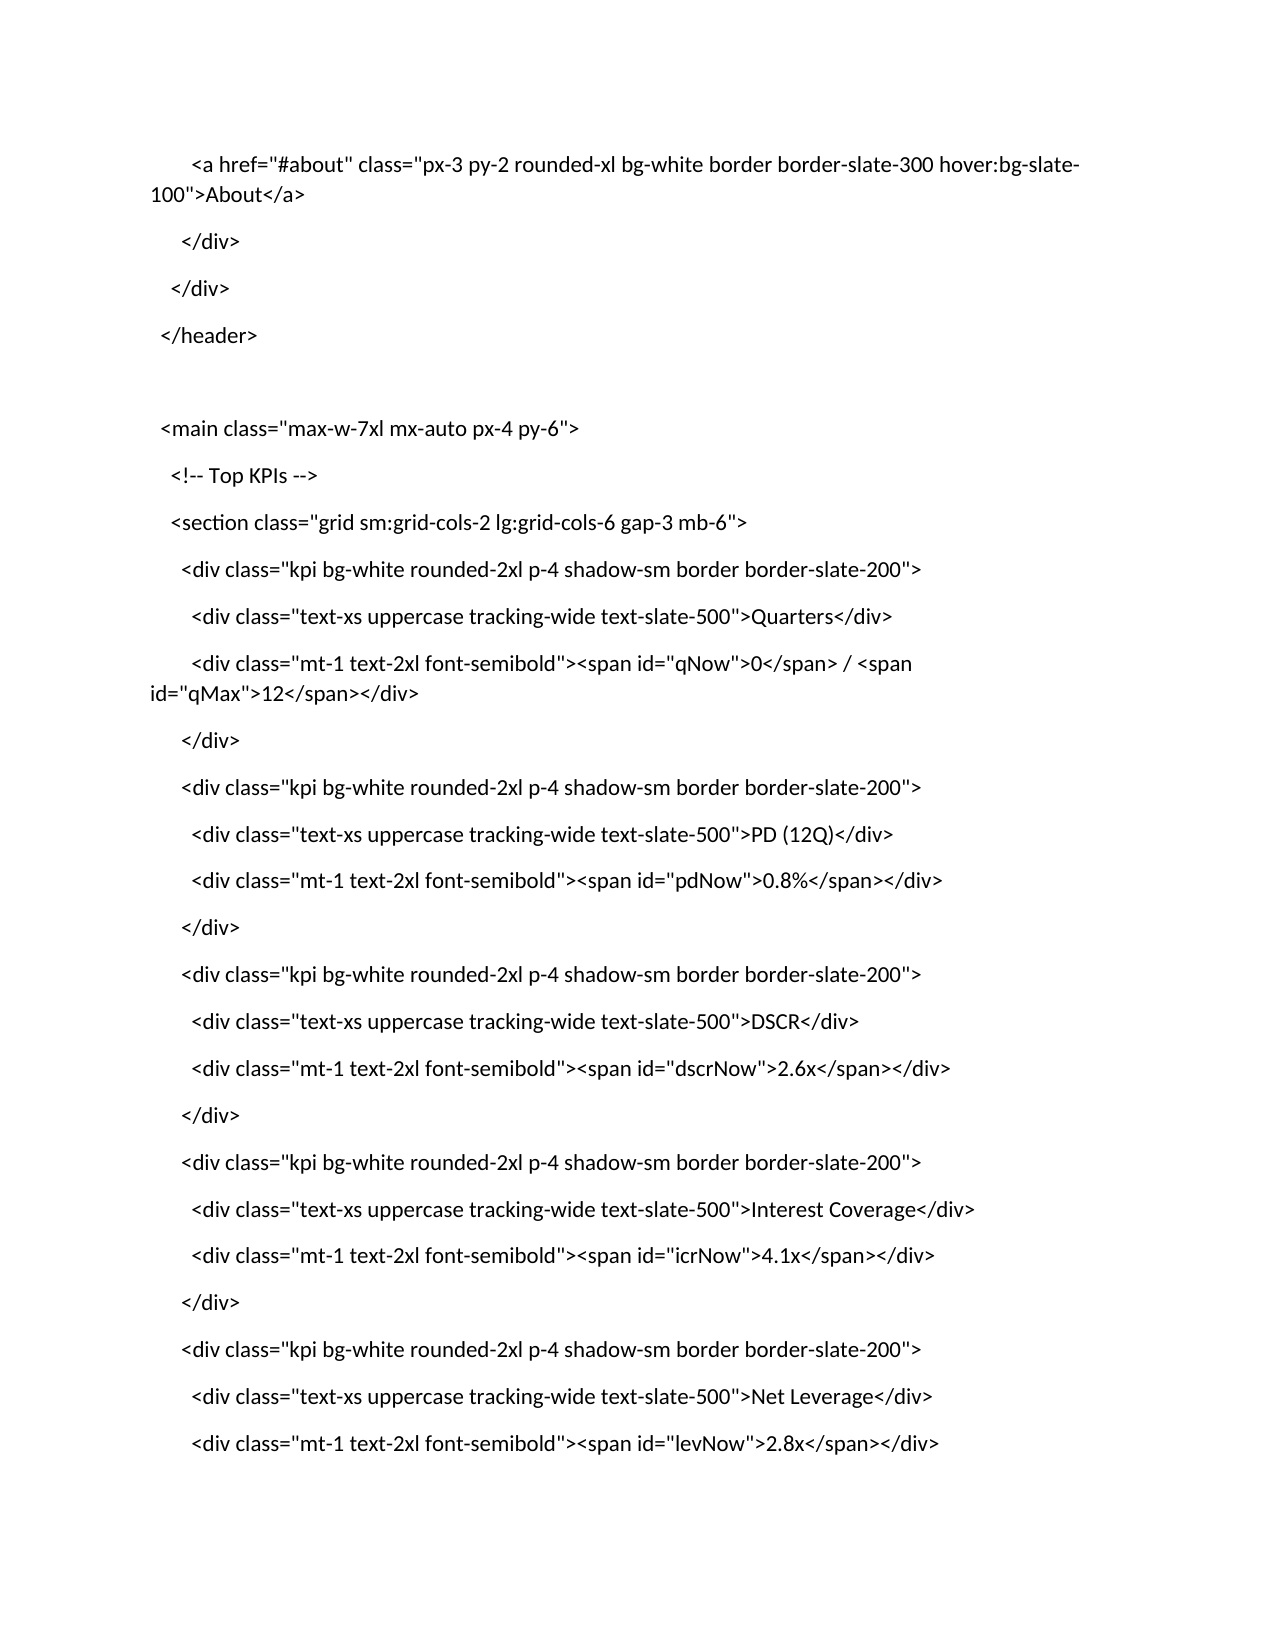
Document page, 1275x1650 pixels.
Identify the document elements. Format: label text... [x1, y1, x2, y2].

text <section class="grid sm:grid-cols-2 lg:grid-cols-6 gap-3 mb-6"> [150, 508, 1125, 536]
text <div class="kpi bg-white rounded-2xl p-4 shadow-sm border border-slate-200"> [150, 773, 1125, 801]
text <div class="mt-1 text-2xl font-semibold"><span id="levNow">2.8x</span></div> [150, 1429, 1125, 1457]
text </div> [150, 1101, 1125, 1129]
text </div> [150, 274, 1125, 302]
text <div class="text-xs uppercase tracking-wide text-slate-500">DSCR</div> [150, 1007, 1125, 1035]
text <div class="text-xs uppercase tracking-wide text-slate-500">Net Leverage</div> [150, 1382, 1125, 1410]
text <div class="text-xs uppercase tracking-wide text-slate-500">Interest Coverage</div> [150, 1195, 1125, 1223]
text <div class="kpi bg-white rounded-2xl p-4 shadow-sm border border-slate-200"> [150, 1335, 1125, 1363]
text <div class="kpi bg-white rounded-2xl p-4 shadow-sm border border-slate-200"> [150, 1148, 1125, 1176]
text <div class="text-xs uppercase tracking-wide text-slate-500">Quarters</div> [150, 602, 1125, 630]
text </header> [150, 321, 1125, 349]
text <div class="text-xs uppercase tracking-wide text-slate-500">PD (12Q)</div> [150, 820, 1125, 848]
text <div class="mt-1 text-2xl font-semibold"><span id="dscrNow">2.6x</span></div> [150, 1054, 1125, 1082]
text </div> [150, 227, 1125, 255]
text <div class="mt-1 text-2xl font-semibold"><span id="icrNow">4.1x</span></div> [150, 1242, 1125, 1270]
text <div class="kpi bg-white rounded-2xl p-4 shadow-sm border border-slate-200"> [150, 555, 1125, 583]
text <div class="mt-1 text-2xl font-semibold"><span id="pdNow">0.8%</span></div> [150, 867, 1125, 895]
text <div class="mt-1 text-2xl font-semibold"><span id="qNow">0</span> / <span id="qMax">12</span></div> [150, 649, 1125, 707]
text </div> [150, 726, 1125, 754]
text <main class="max-w-7xl mx-auto px-4 py-6"> [150, 414, 1125, 443]
text </div> [150, 913, 1125, 942]
text <a href="#about" class="px-3 py-2 rounded-xl bg-white border border-slate-300 hover:bg-slate-100">About</a> [150, 150, 1125, 208]
text <div class="kpi bg-white rounded-2xl p-4 shadow-sm border border-slate-200"> [150, 960, 1125, 988]
text </div> [150, 1288, 1125, 1317]
text <!-- Top KPIs --> [150, 461, 1125, 489]
